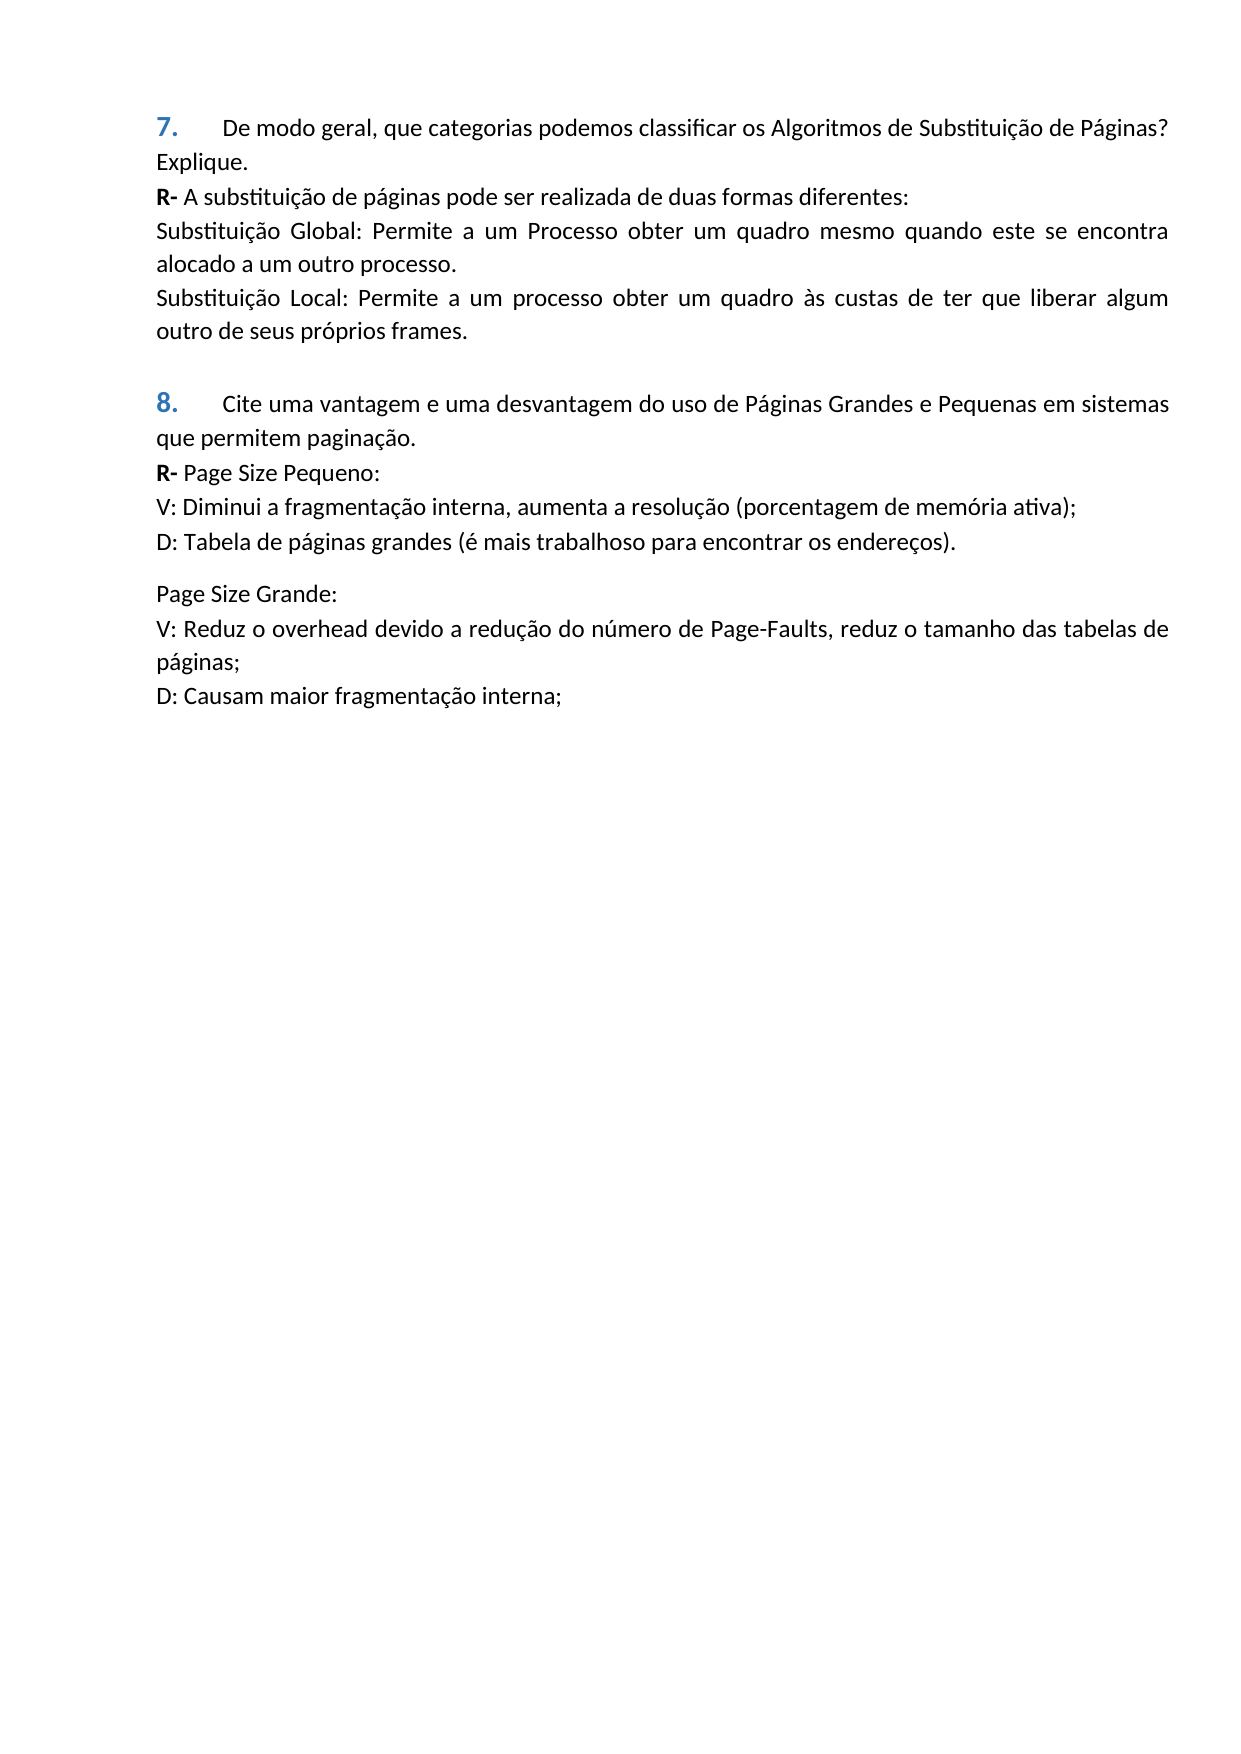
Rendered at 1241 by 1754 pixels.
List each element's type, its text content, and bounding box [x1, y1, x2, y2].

text R- A substituição de páginas pode ser realizada de duas formas diferentes: [156, 181, 1171, 211]
text V: Diminui a fragmentação interna, aumenta a resolução (porcentagem de memória ativa); [156, 491, 1171, 522]
list De modo geral, que categorias podemos classificar os Algoritmos de Substituição de Páginas? Explique. [156, 108, 1171, 177]
list Cite uma vantagem e uma desvantagem do uso de Páginas Grandes e Pequenas em sistemas que permitem paginação. [156, 384, 1171, 453]
text V: Reduz o overhead devido a redução do número de Page-Faults, reduz o tamanho das tabelas de páginas; [156, 613, 1171, 676]
text D: Tabela de páginas grandes (é mais trabalhoso para encontrar os endereços). [156, 526, 1171, 556]
text D: Causam maior fragmentação interna; [156, 680, 1171, 711]
text Substituição Global: Permite a um Processo obter um quadro mesmo quando este se encontra alocado a um outro processo. [156, 215, 1171, 279]
text Page Size Grande: [156, 578, 1171, 609]
text R- Page Size Pequeno: [156, 457, 1171, 487]
text Substituição Local: Permite a um processo obter um quadro às custas de ter que liberar algum outro de seus próprios frames. [156, 283, 1171, 346]
